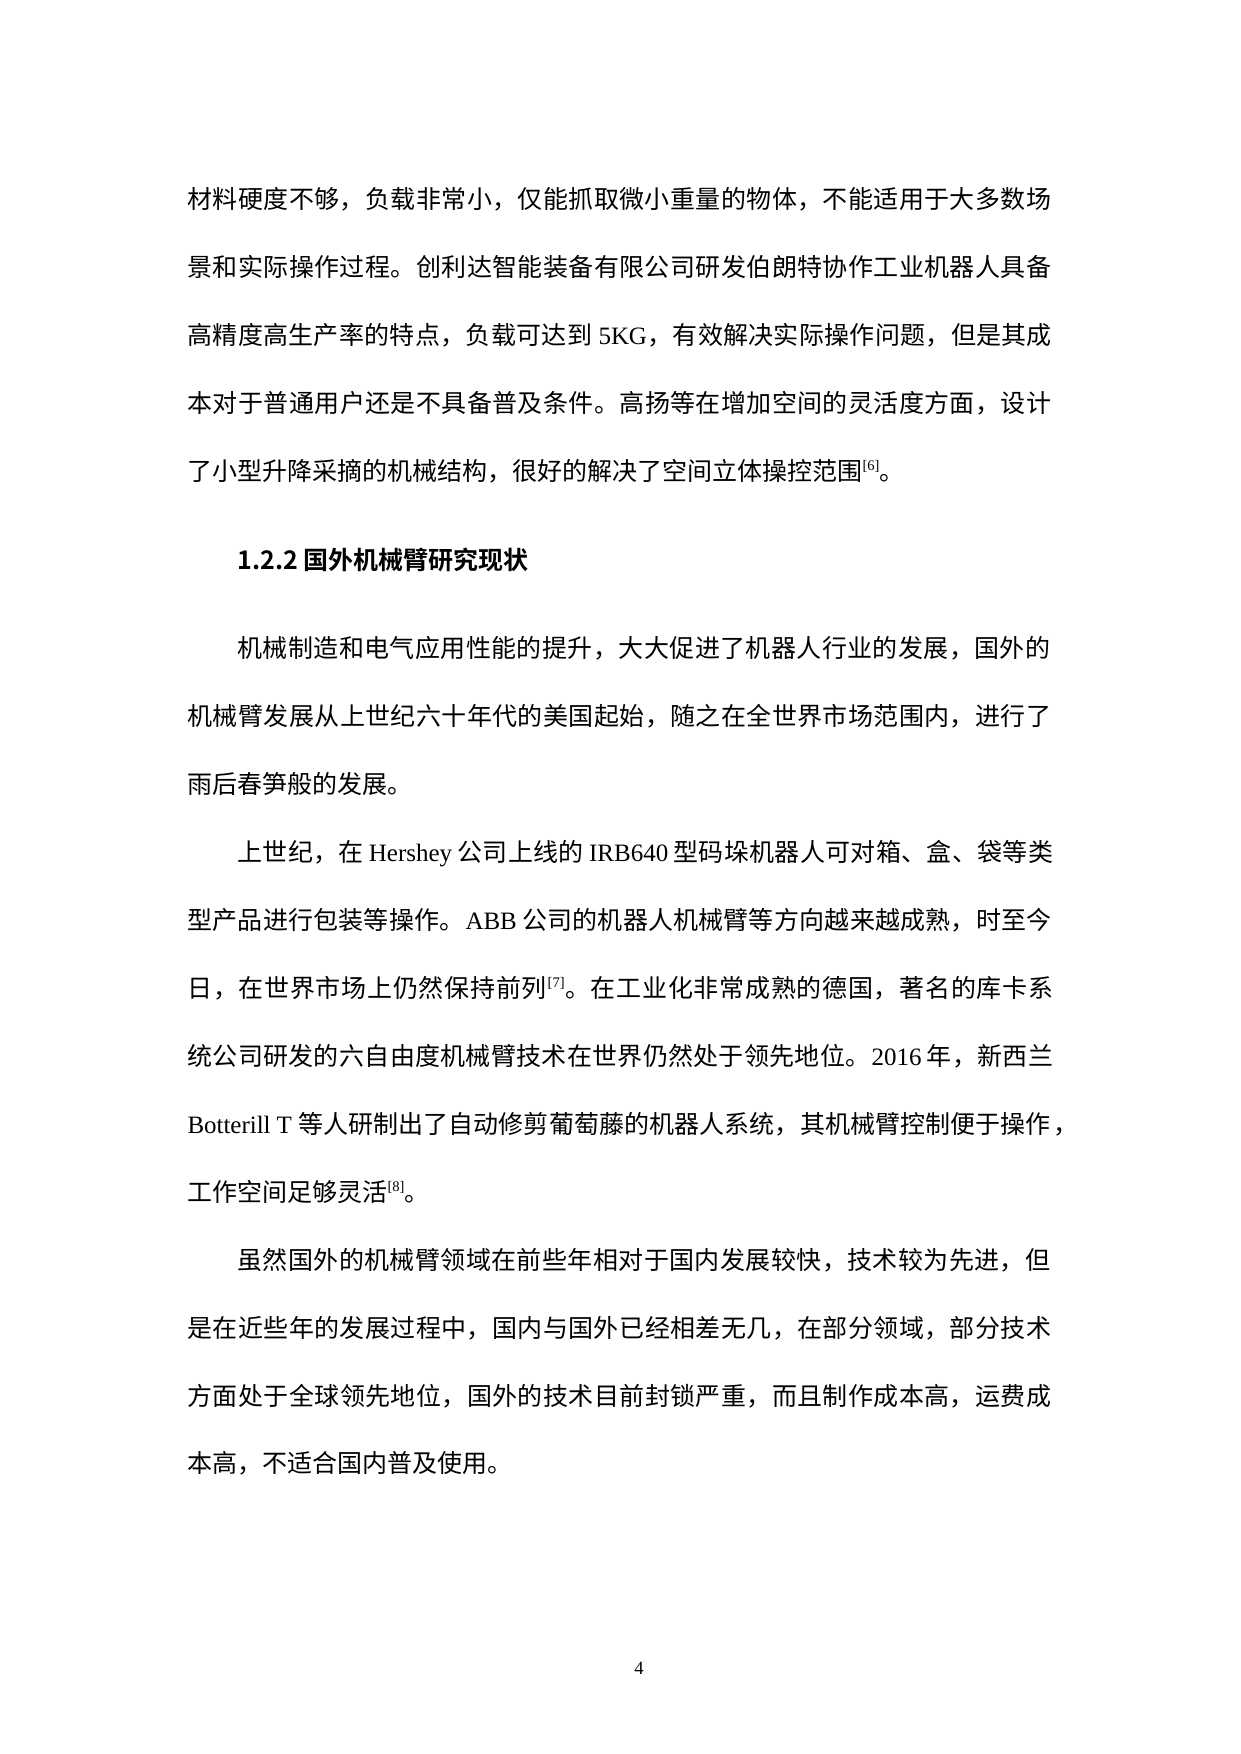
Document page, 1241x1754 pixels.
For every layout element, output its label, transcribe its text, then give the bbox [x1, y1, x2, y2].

text 机械制造和电气应用性能的提升，大大促进了机器人行业的发展，国外的机械臂发展从上世纪六十年代的美国起始，随之在全世界市场范围内，进行了雨后春笋般的发展。 [187, 613, 1053, 817]
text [187, 164, 1053, 503]
text 1.2.2 国外机械臂研究现状 [187, 524, 1053, 592]
text 上世纪，在Hershey公司上线的IRB640型码垛机器人可对箱、盒、袋等类型产品进行包装等操作。ABB公司的机器人机械臂等方向越来越成熟，时至今日，在世界市场上仍然保持前列[7]。在工业化非常成熟的德国，著名的库卡系统公司研发的六自由度机械臂技术在世界仍然处于领先地位。2016年，新西兰Botterill T 等人研制出了自动修剪葡萄藤的机器人系统，其机械臂控制便于操作，工作空间足够灵活[8]。 [187, 817, 1053, 1224]
text 虽然国外的机械臂领域在前些年相对于国内发展较快，技术较为先进，但是在近些年的发展过程中，国内与国外已经相差无几，在部分领域，部分技术方面处于全球领先地位，国外的技术目前封锁严重，而且制作成本高，运费成本高，不适合国内普及使用。 [187, 1224, 1053, 1496]
